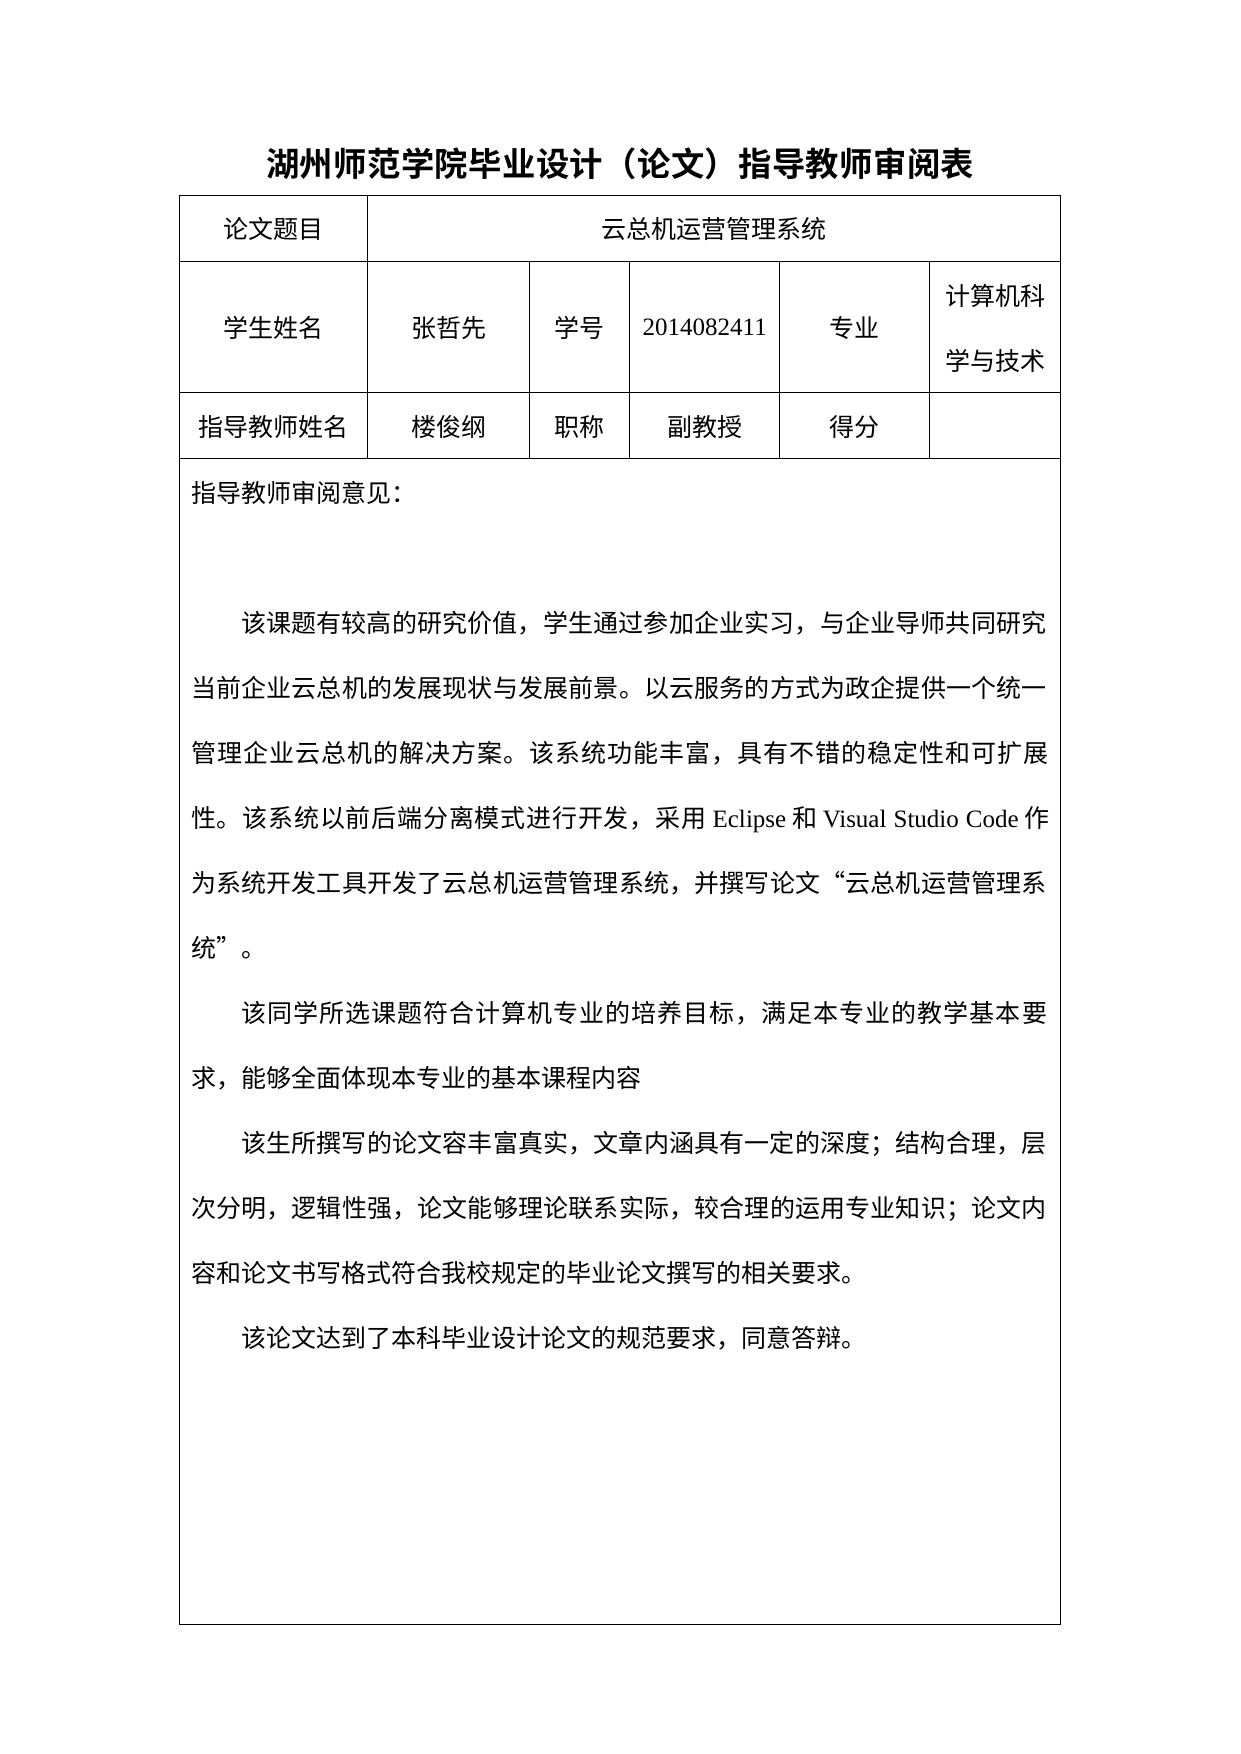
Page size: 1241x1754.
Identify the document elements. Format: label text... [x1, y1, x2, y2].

table_cell 楼俊纲 [368, 393, 529, 458]
table_cell 张哲先 [368, 262, 529, 392]
text 湖州师范学院毕业设计（论文）指导教师审阅表 [148, 129, 1092, 194]
table_cell 副教授 [630, 393, 779, 458]
table_cell 学号 [530, 262, 629, 392]
table_cell 专业 [780, 262, 929, 392]
table_cell 学生姓名 [180, 262, 367, 392]
table_cell 指导教师姓名 [180, 393, 367, 458]
table_cell 2014082411 [630, 262, 779, 392]
table_header 论文题目 [180, 196, 367, 261]
table_header 云总机运营管理系统 [368, 196, 1060, 261]
table_cell [930, 393, 1060, 458]
table_cell 计算机科学与技术 [930, 262, 1060, 392]
table_cell 职称 [530, 393, 629, 458]
table_cell 得分 [780, 393, 929, 458]
